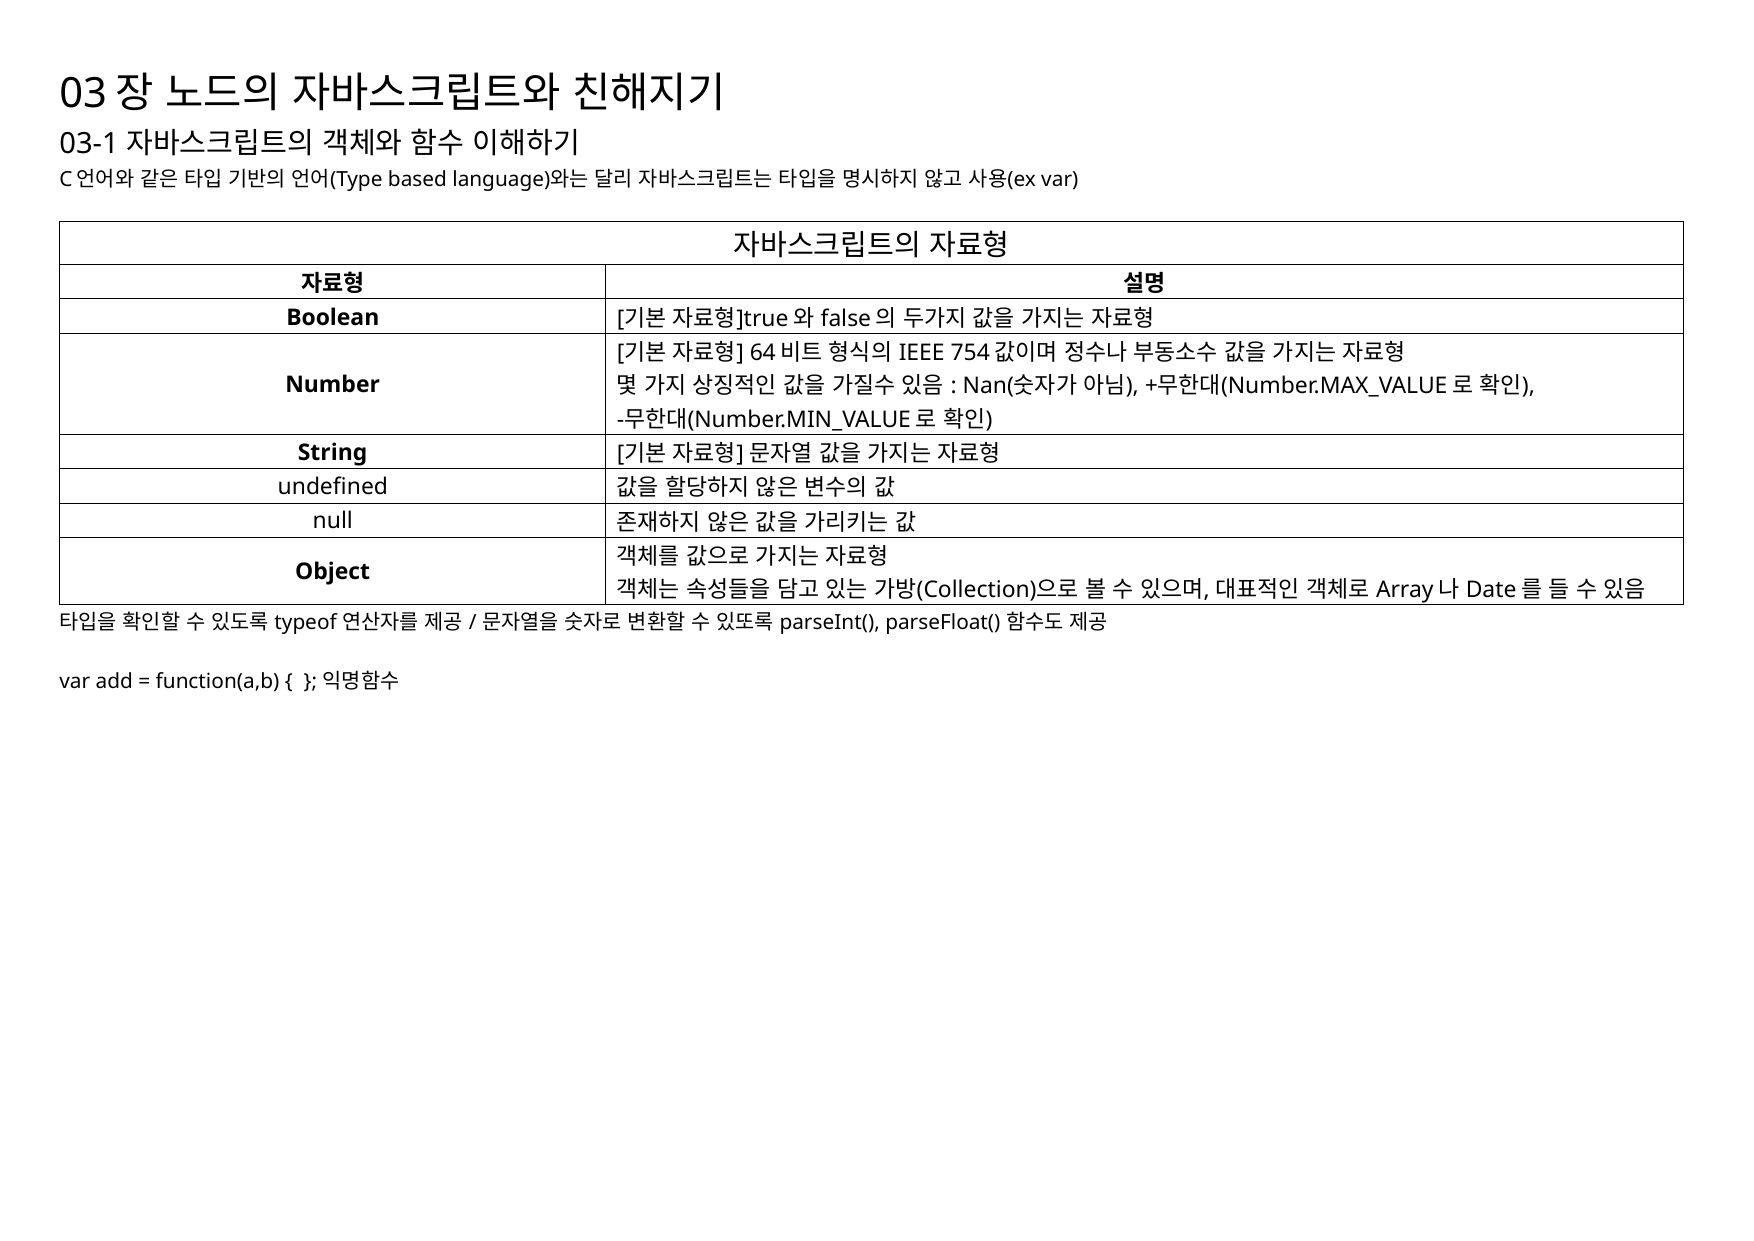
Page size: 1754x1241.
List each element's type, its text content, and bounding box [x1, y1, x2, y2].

table_cell Number [60, 334, 605, 434]
table_cell null [60, 504, 605, 537]
table_cell [기본 자료형] 64비트 형식의 IEEE 754값이며 정수나 부동소수 값을 가지는 자료형 몇 가지 상징적인 값을 가질수 있음 : Nan(숫자가 아님), +무한대(Number.MAX_VALUE로 확인), -무한대(Number.MIN_VALUE로 확인) [606, 334, 1683, 434]
text 03장 노드의 자바스크립트와 친해지기 [59, 59, 1695, 119]
table_header 자바스크립트의 자료형 [60, 222, 1683, 264]
table_cell 값을 할당하지 않은 변수의 값 [606, 469, 1683, 502]
text 타입을 확인할 수 있도록 typeof 연산자를 제공 / 문자열을 숫자로 변환할 수 있또록 parseInt(), parseFloat() 함수도 제공 [59, 605, 1695, 636]
table_cell Object [60, 538, 605, 604]
text var add = function(a,b) { }; 익명함수 [59, 664, 1695, 694]
table_cell String [60, 435, 605, 468]
table_cell 자료형 [60, 265, 605, 298]
table_cell Boolean [60, 299, 605, 333]
text 03-1 자바스크립트의 객체와 함수 이해하기 [59, 119, 1695, 162]
table_cell 존재하지 않은 값을 가리키는 값 [606, 504, 1683, 537]
table_cell 객체를 값으로 가지는 자료형 객체는 속성들을 담고 있는 가방(Collection)으로 볼 수 있으며, 대표적인 객체로 Array나 Date를 들 수 있음 [606, 538, 1683, 604]
table_cell undefined [60, 469, 605, 502]
table_cell [기본 자료형] 문자열 값을 가지는 자료형 [606, 435, 1683, 468]
text C언어와 같은 타입 기반의 언어(Type based language)와는 달리 자바스크립트는 타입을 명시하지 않고 사용(ex var) [59, 162, 1695, 192]
table_cell [기본 자료형]true와 false의 두가지 값을 가지는 자료형 [606, 299, 1683, 333]
table_cell 설명 [606, 265, 1683, 298]
